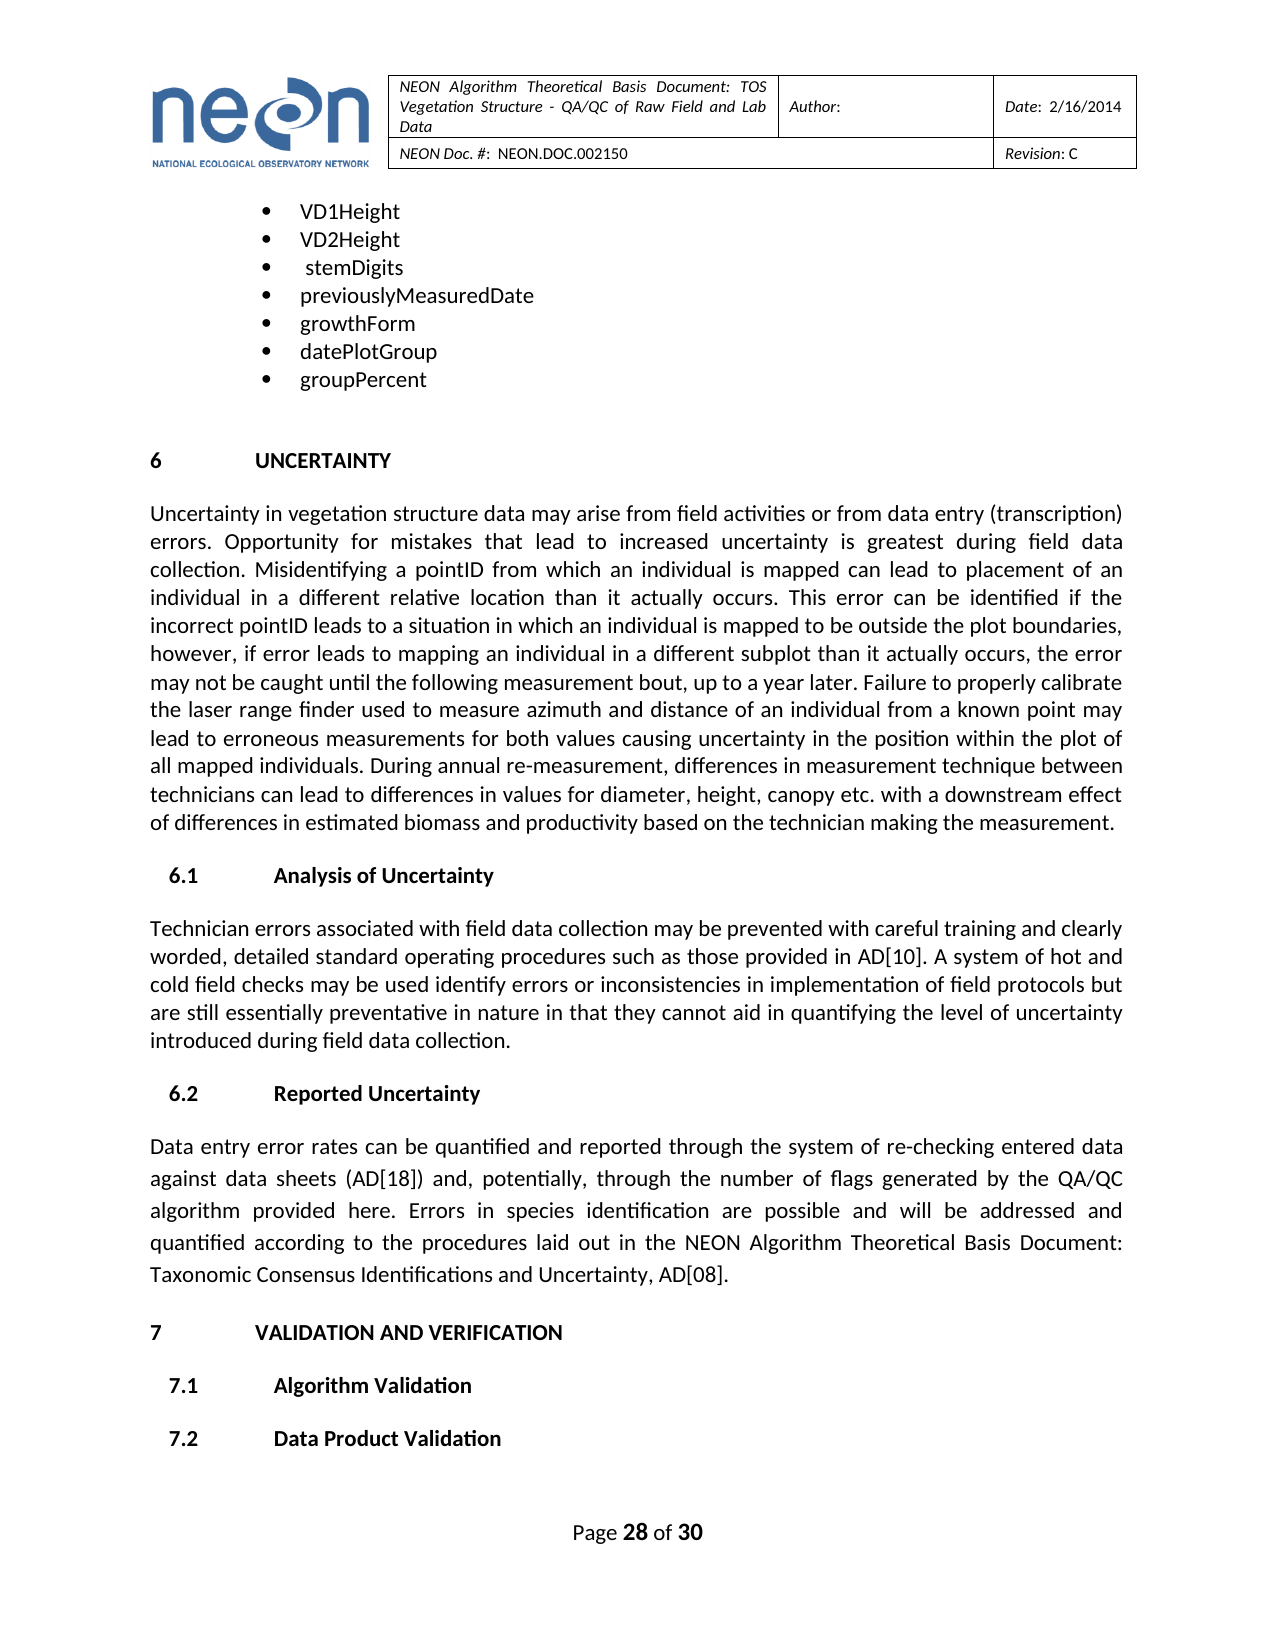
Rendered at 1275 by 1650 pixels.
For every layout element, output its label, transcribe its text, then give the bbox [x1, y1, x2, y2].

text Data entry error rates can be quantified and reported through the system of re-checking entered data against data sheets (AD[18]) and, potentially, through the number of flags generated by the QA/QC algorithm provided here. Errors in species identification are possible and will be addressed and quantified according to the procedures laid out in the NEON Algorithm Theoretical Basis Document: Taxonomic Consensus Identifications and Uncertainty, AD[08]. [150, 1132, 1125, 1289]
subtitle Analysis of Uncertainty [169, 861, 1125, 889]
list groupPercent [262, 365, 1125, 393]
list VD2Height [262, 225, 1125, 253]
list datePlotGroup [262, 337, 1125, 365]
subtitle Data Product Validation [169, 1424, 1125, 1452]
text Technician errors associated with field data collection may be prevented with careful training and clearly worded, detailed standard operating procedures such as those provided in AD[10]. A system of hot and cold field checks may be used identify errors or inconsistencies in implementation of field protocols but are still essentially preventative in nature in that they cannot aid in quantifying the level of uncertainty introduced during field data collection. [150, 914, 1125, 1054]
subtitle Algorithm Validation [169, 1371, 1125, 1399]
list growthForm [262, 309, 1125, 337]
subtitle Validation and Verification [150, 1318, 1125, 1346]
list stemDigits [262, 253, 1125, 281]
subtitle Uncertainty [150, 446, 1125, 474]
text Uncertainty in vegetation structure data may arise from field activities or from data entry (transcription) errors. Opportunity for mistakes that lead to increased uncertainty is greatest during field data collection. Misidentifying a pointID from which an individual is mapped can lead to placement of an individual in a different relative location than it actually occurs. This error can be identified if the incorrect pointID leads to a situation in which an individual is mapped to be outside the plot boundaries, however, if error leads to mapping an individual in a different subplot than it actually occurs, the error may not be caught until the following measurement bout, up to a year later. Failure to properly calibrate the laser range finder used to measure azimuth and distance of an individual from a known point may lead to erroneous measurements for both values causing uncertainty in the position within the plot of all mapped individuals. During annual re-measurement, differences in measurement technique between technicians can lead to differences in values for diameter, height, canopy etc. with a downstream effect of differences in estimated biomass and productivity based on the technician making the measurement. [150, 499, 1125, 836]
list VD1Height [262, 197, 1125, 225]
list previouslyMeasuredDate [262, 281, 1125, 309]
subtitle Reported Uncertainty [169, 1079, 1125, 1107]
